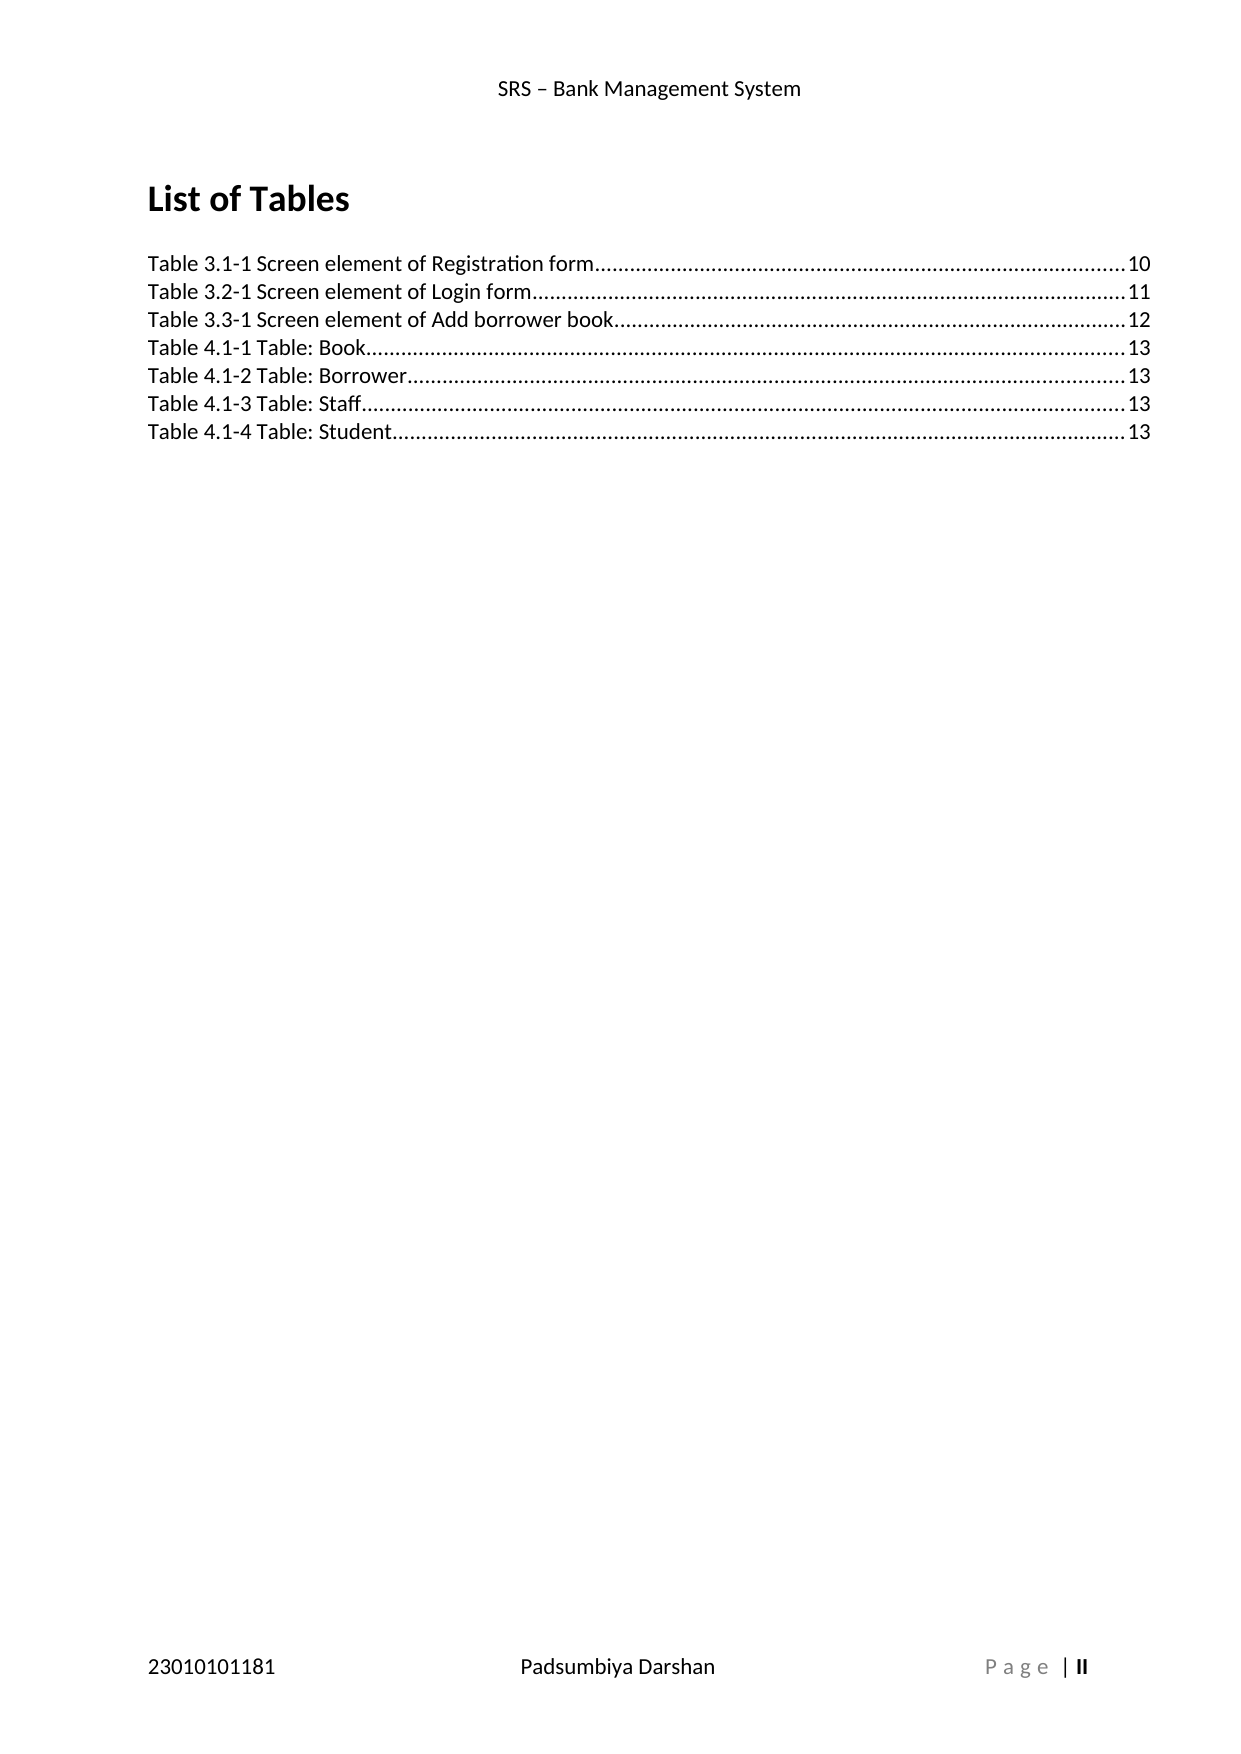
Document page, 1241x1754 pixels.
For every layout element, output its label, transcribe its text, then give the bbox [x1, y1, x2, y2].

text Table 3.1-1 Screen element of Registration form 10 [148, 249, 1152, 277]
text Table 3.2-1 Screen element of Login form 11 [148, 277, 1152, 305]
text Table 4.1-3 Table: Staff 13 [148, 389, 1152, 417]
text Table 4.1-1 Table: Book 13 [148, 333, 1152, 361]
text Table 3.3-1 Screen element of Add borrower book 12 [148, 305, 1152, 333]
text Table 4.1-4 Table: Student 13 [148, 417, 1152, 445]
subtitle List of Tables [148, 175, 1152, 221]
text Table 4.1-2 Table: Borrower 13 [148, 361, 1152, 389]
